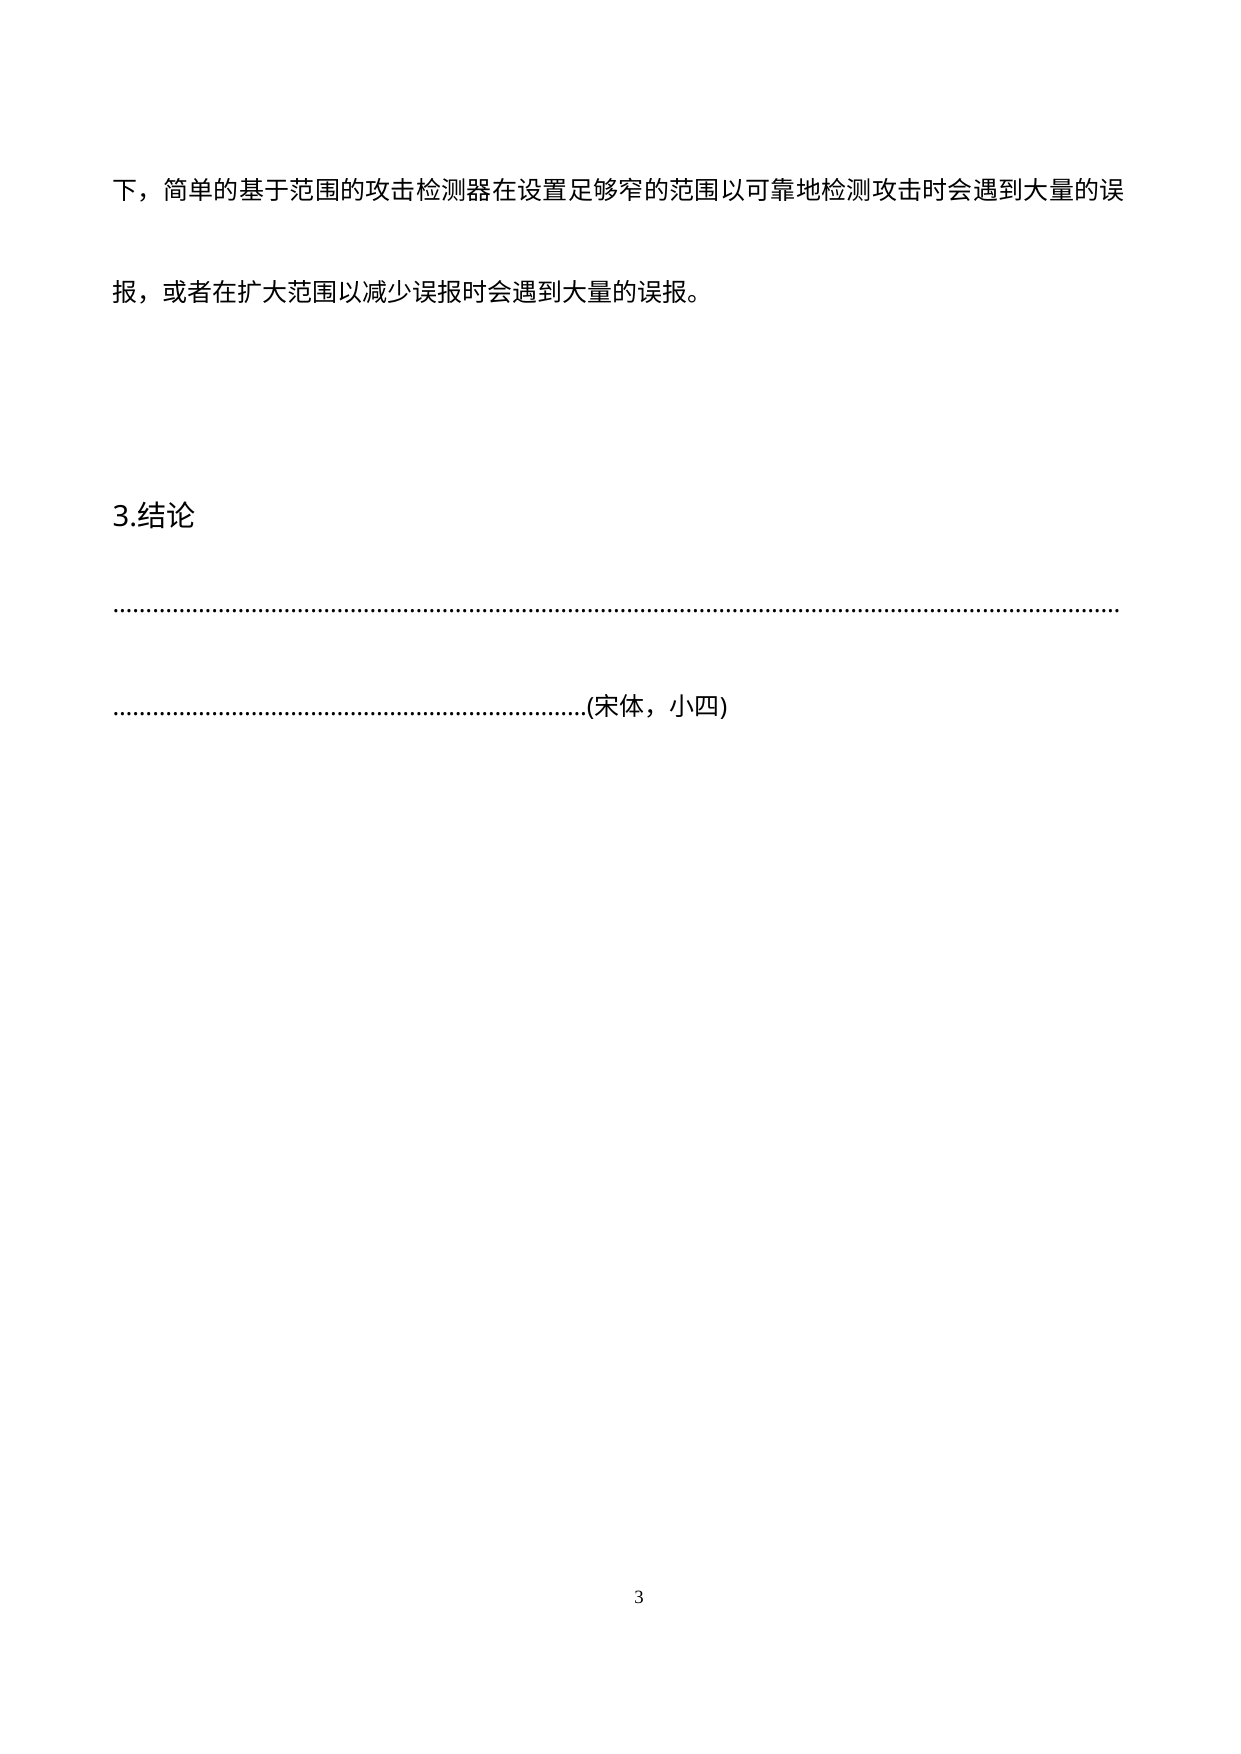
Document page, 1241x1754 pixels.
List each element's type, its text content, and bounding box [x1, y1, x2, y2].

text 3.结论 [112, 480, 1128, 548]
text ………………………………………………………………………………………………………………………………………………………………………………………………………(宋体，小四) [112, 569, 1128, 738]
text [112, 155, 1128, 325]
